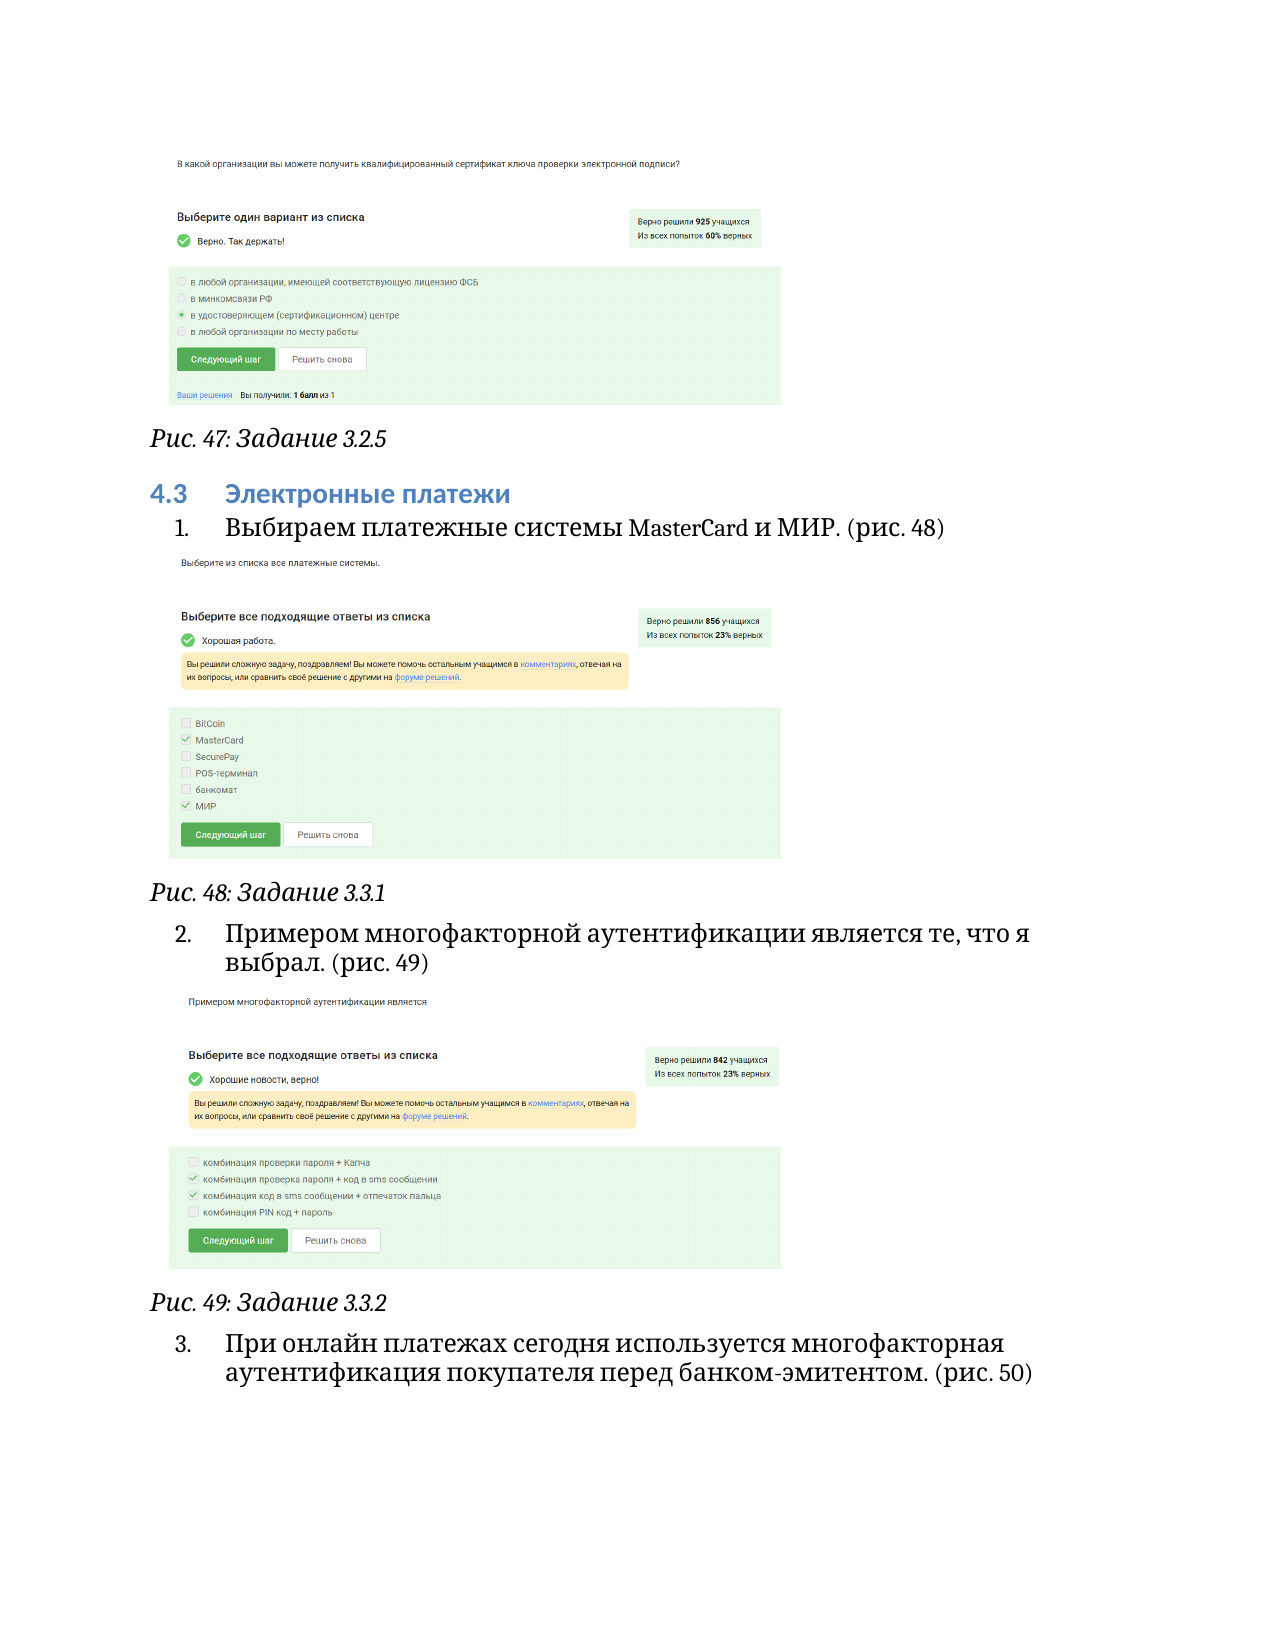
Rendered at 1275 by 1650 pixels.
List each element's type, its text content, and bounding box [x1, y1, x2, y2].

text Рис. 47: Задание 3.2.5 [150, 425, 1125, 454]
subtitle 4.3 Электронные платежи [150, 475, 1125, 510]
picture [168, 981, 782, 1269]
text Рис. 49: Задание 3.3.2 [150, 1289, 1125, 1318]
picture [168, 546, 782, 859]
list При онлайн платежах сегодня используется многофакторная аутентификация покупателя перед банком-эмитентом. (рис. 50) [175, 1330, 1125, 1388]
picture [168, 150, 782, 405]
text Рис. 48: Задание 3.3.1 [150, 879, 1125, 908]
list Примером многофакторной аутентификации является те, что я выбрал. (рис. 49) [175, 920, 1125, 978]
list Выбираем платежные системы MasterCard и МИР. (рис. 48) [175, 514, 1125, 543]
